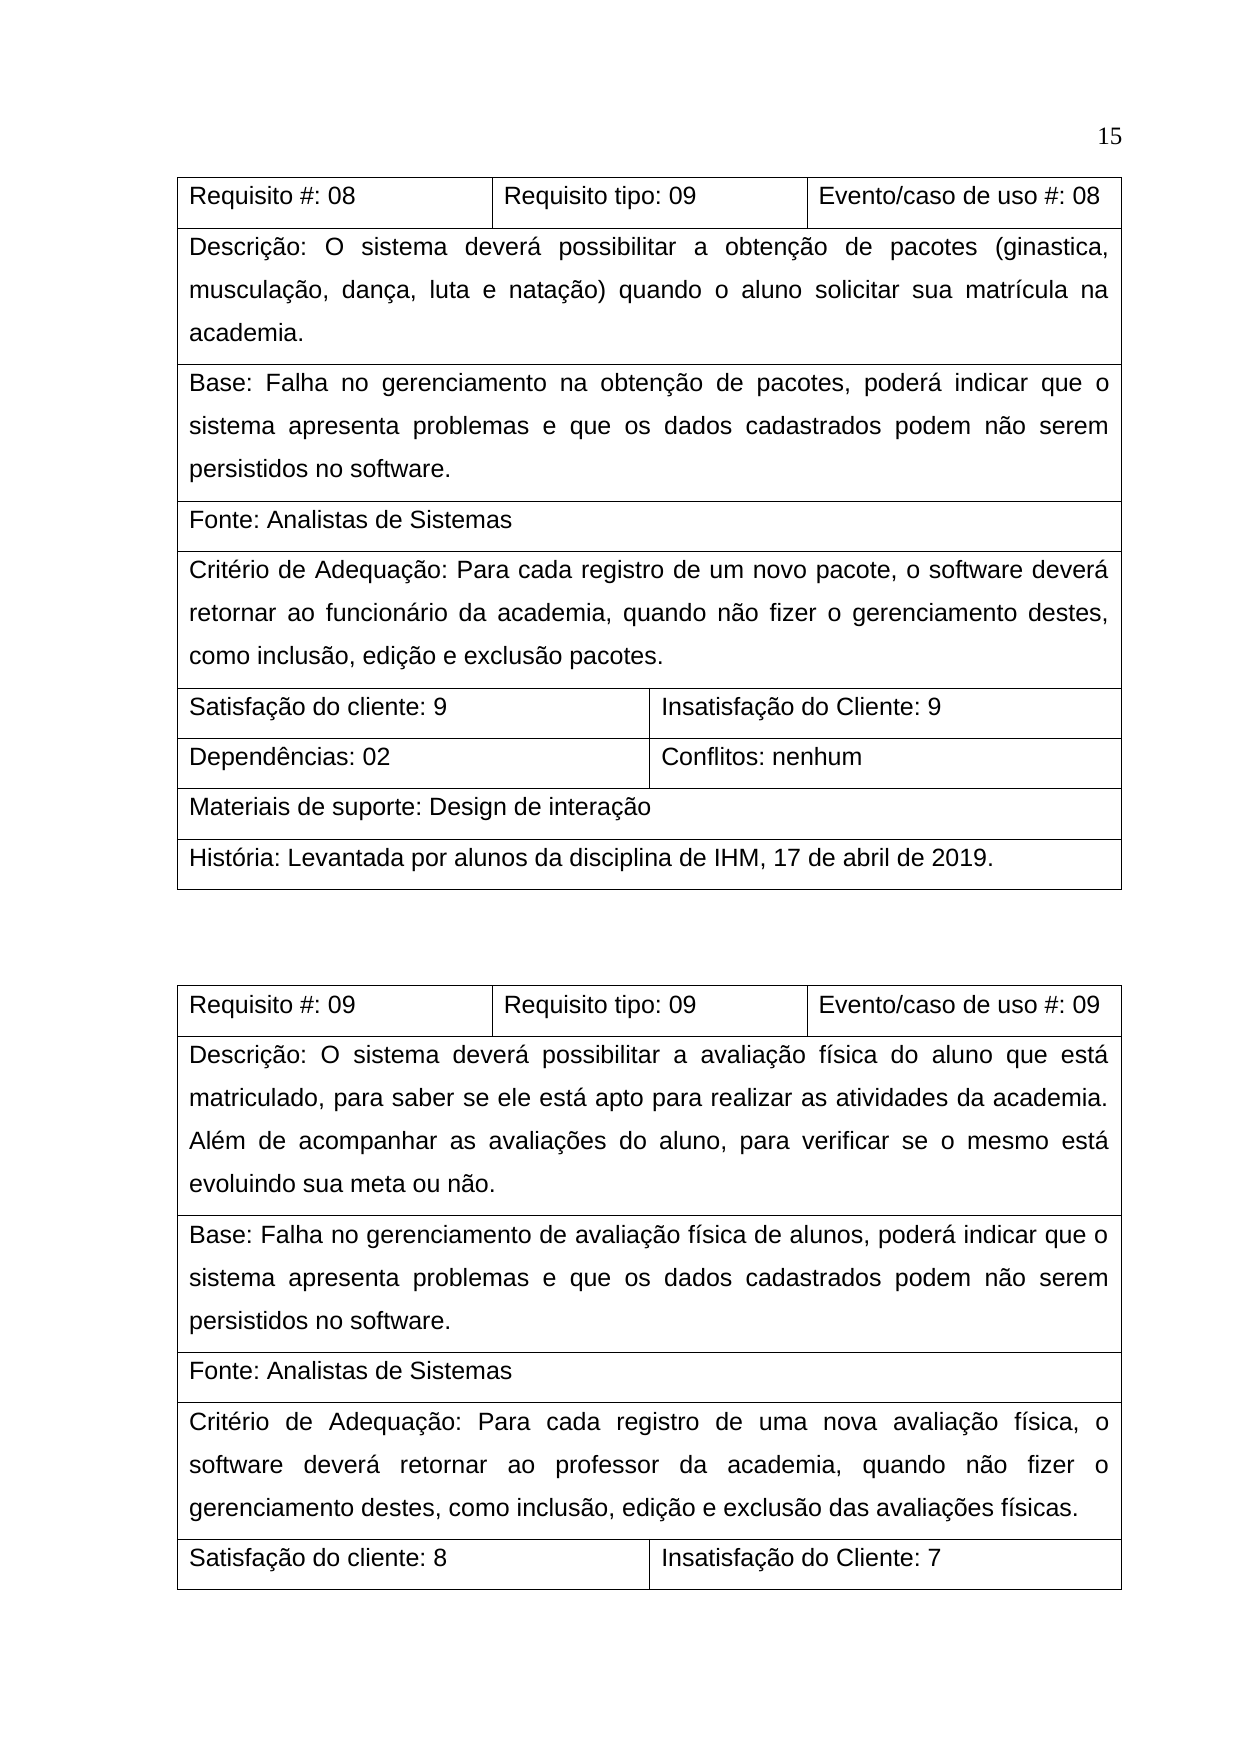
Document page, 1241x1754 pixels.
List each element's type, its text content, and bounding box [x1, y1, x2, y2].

table_cell Base: Falha no gerenciamento de avaliação física de alunos, poderá indicar que o sistema apresenta problemas e que os dados cadastrados podem não serem persistidos no software. [178, 1216, 1121, 1352]
table_cell Critério de Adequação: Para cada registro de uma nova avaliação física, o software deverá retornar ao professor da academia, quando não fizer o gerenciamento destes, como inclusão, edição e exclusão das avaliações físicas. [178, 1403, 1121, 1539]
table_header Requisito tipo: 09 [493, 986, 807, 1036]
table_cell Descrição: O sistema deverá possibilitar a obtenção de pacotes (ginastica, musculação, dança, luta e natação) quando o aluno solicitar sua matrícula na academia. [178, 229, 1121, 364]
table_cell Satisfação do cliente: 9 [178, 689, 649, 738]
table_cell História: Levantada por alunos da disciplina de IHM, 17 de abril de 2019. [178, 840, 1121, 889]
table_header Requisito #: 09 [178, 986, 492, 1036]
table_cell Base: Falha no gerenciamento na obtenção de pacotes, poderá indicar que o sistema apresenta problemas e que os dados cadastrados podem não serem persistidos no software. [178, 365, 1121, 501]
table_cell Fonte: Analistas de Sistemas [178, 1353, 1121, 1402]
table_header Evento/caso de uso #: 09 [808, 986, 1121, 1036]
table_cell Fonte: Analistas de Sistemas [178, 502, 1121, 551]
table_cell Conflitos: nenhum [650, 739, 1121, 788]
table_cell Descrição: O sistema deverá possibilitar a avaliação física do aluno que está matriculado, para saber se ele está apto para realizar as atividades da academia. Além de acompanhar as avaliações do aluno, para verificar se o mesmo está evoluindo sua meta ou não. [178, 1037, 1121, 1215]
table_cell Insatisfação do Cliente: 7 [650, 1540, 1121, 1589]
table_cell Insatisfação do Cliente: 9 [650, 689, 1121, 738]
table_cell Dependências: 02 [178, 739, 649, 788]
table_cell Critério de Adequação: Para cada registro de um novo pacote, o software deverá retornar ao funcionário da academia, quando não fizer o gerenciamento destes, como inclusão, edição e exclusão pacotes. [178, 552, 1121, 687]
table_cell Satisfação do cliente: 8 [178, 1540, 649, 1589]
table_header Requisito tipo: 09 [493, 178, 807, 227]
table_header Requisito #: 08 [178, 178, 492, 227]
table_cell Materiais de suporte: Design de interação [178, 789, 1121, 838]
table_header Evento/caso de uso #: 08 [808, 178, 1121, 227]
